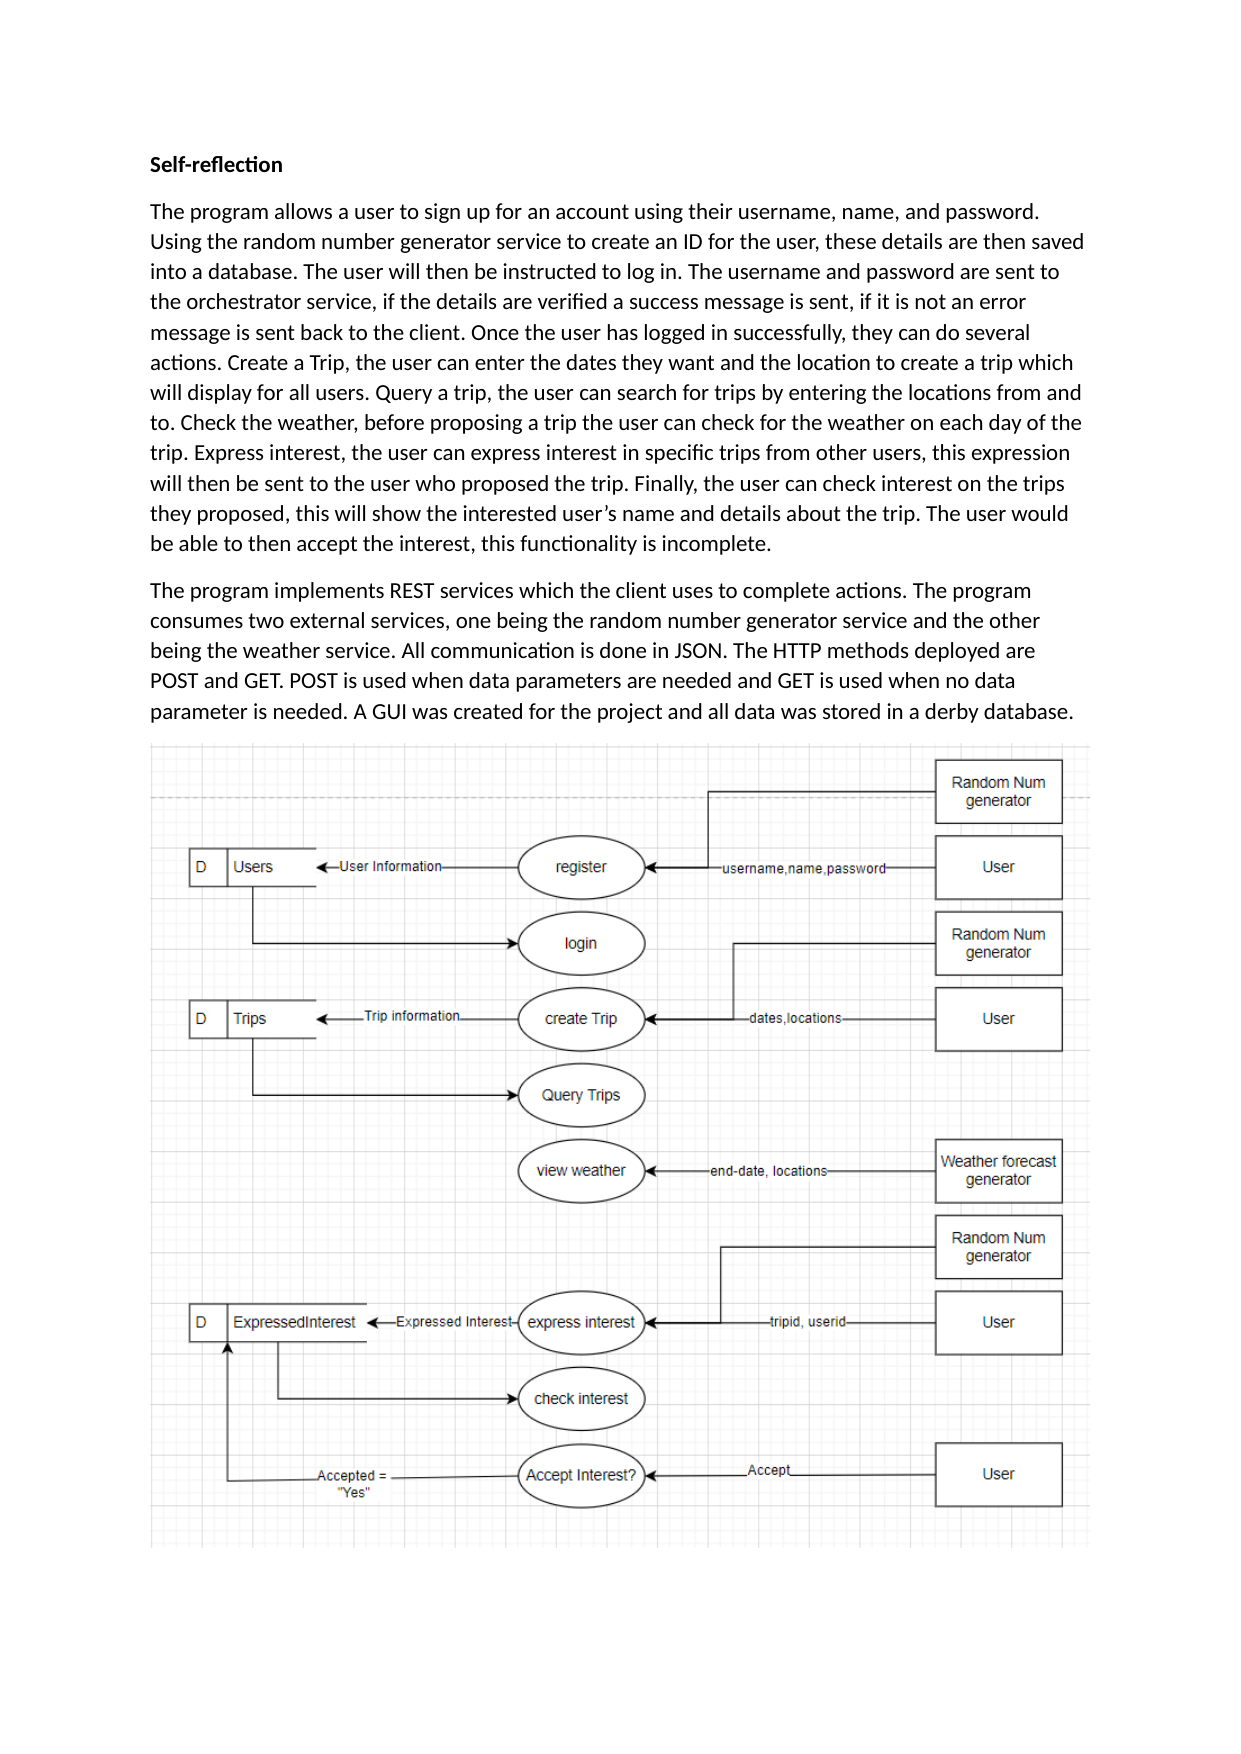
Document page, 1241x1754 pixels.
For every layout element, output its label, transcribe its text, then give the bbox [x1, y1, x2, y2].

picture [150, 743, 1091, 1548]
text The program implements REST services which the client uses to complete actions. The program consumes two external services, one being the random number generator service and the other being the weather service. All communication is done in JSON. The HTTP methods deployed are POST and GET. POST is used when data parameters are needed and GET is used when no data parameter is needed. A GUI was created for the project and all data was stored in a derby database. [150, 576, 1090, 725]
text Self-reflection [150, 150, 1090, 178]
text The program allows a user to sign up for an account using their username, name, and password. Using the random number generator service to create an ID for the user, these details are then saved into a database. The user will then be instructed to log in. The username and password are sent to the orchestrator service, if the details are verified a success message is sent, if it is not an error message is sent back to the client. Once the user has logged in successfully, they can do several actions. Create a Trip, the user can enter the dates they want and the location to create a trip which will display for all users. Query a trip, the user can search for trips by entering the locations from and to. Check the weather, before proposing a trip the user can check for the weather on each day of the trip. Express interest, the user can express interest in specific trips from other users, this expression will then be sent to the user who proposed the trip. Finally, the user can check interest on the trips they proposed, this will show the interested user’s name and details about the trip. The user would be able to then accept the interest, this functionality is incomplete. [150, 197, 1090, 557]
